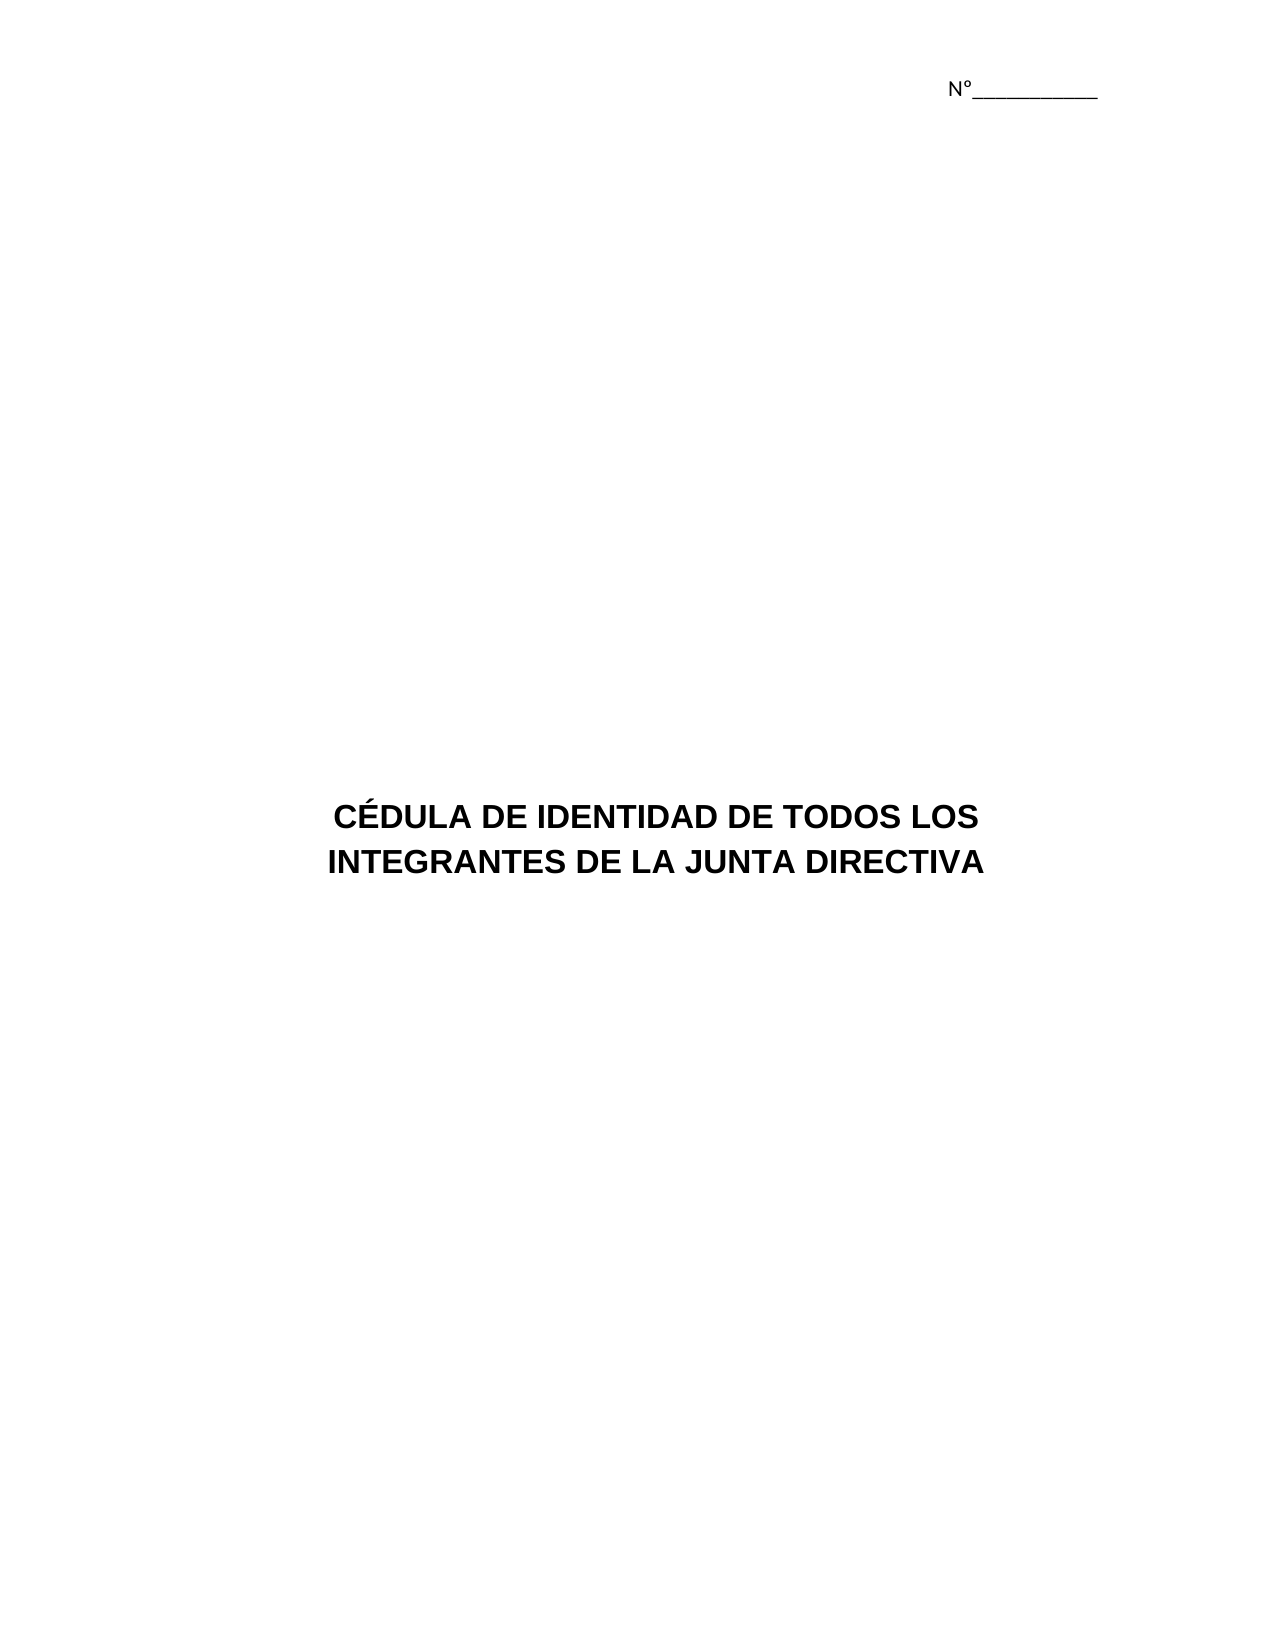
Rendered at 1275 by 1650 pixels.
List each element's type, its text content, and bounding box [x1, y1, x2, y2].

text CÉDULA DE IDENTIDAD DE TODOS LOS INTEGRANTES DE LA JUNTA DIRECTIVA [215, 798, 1098, 880]
